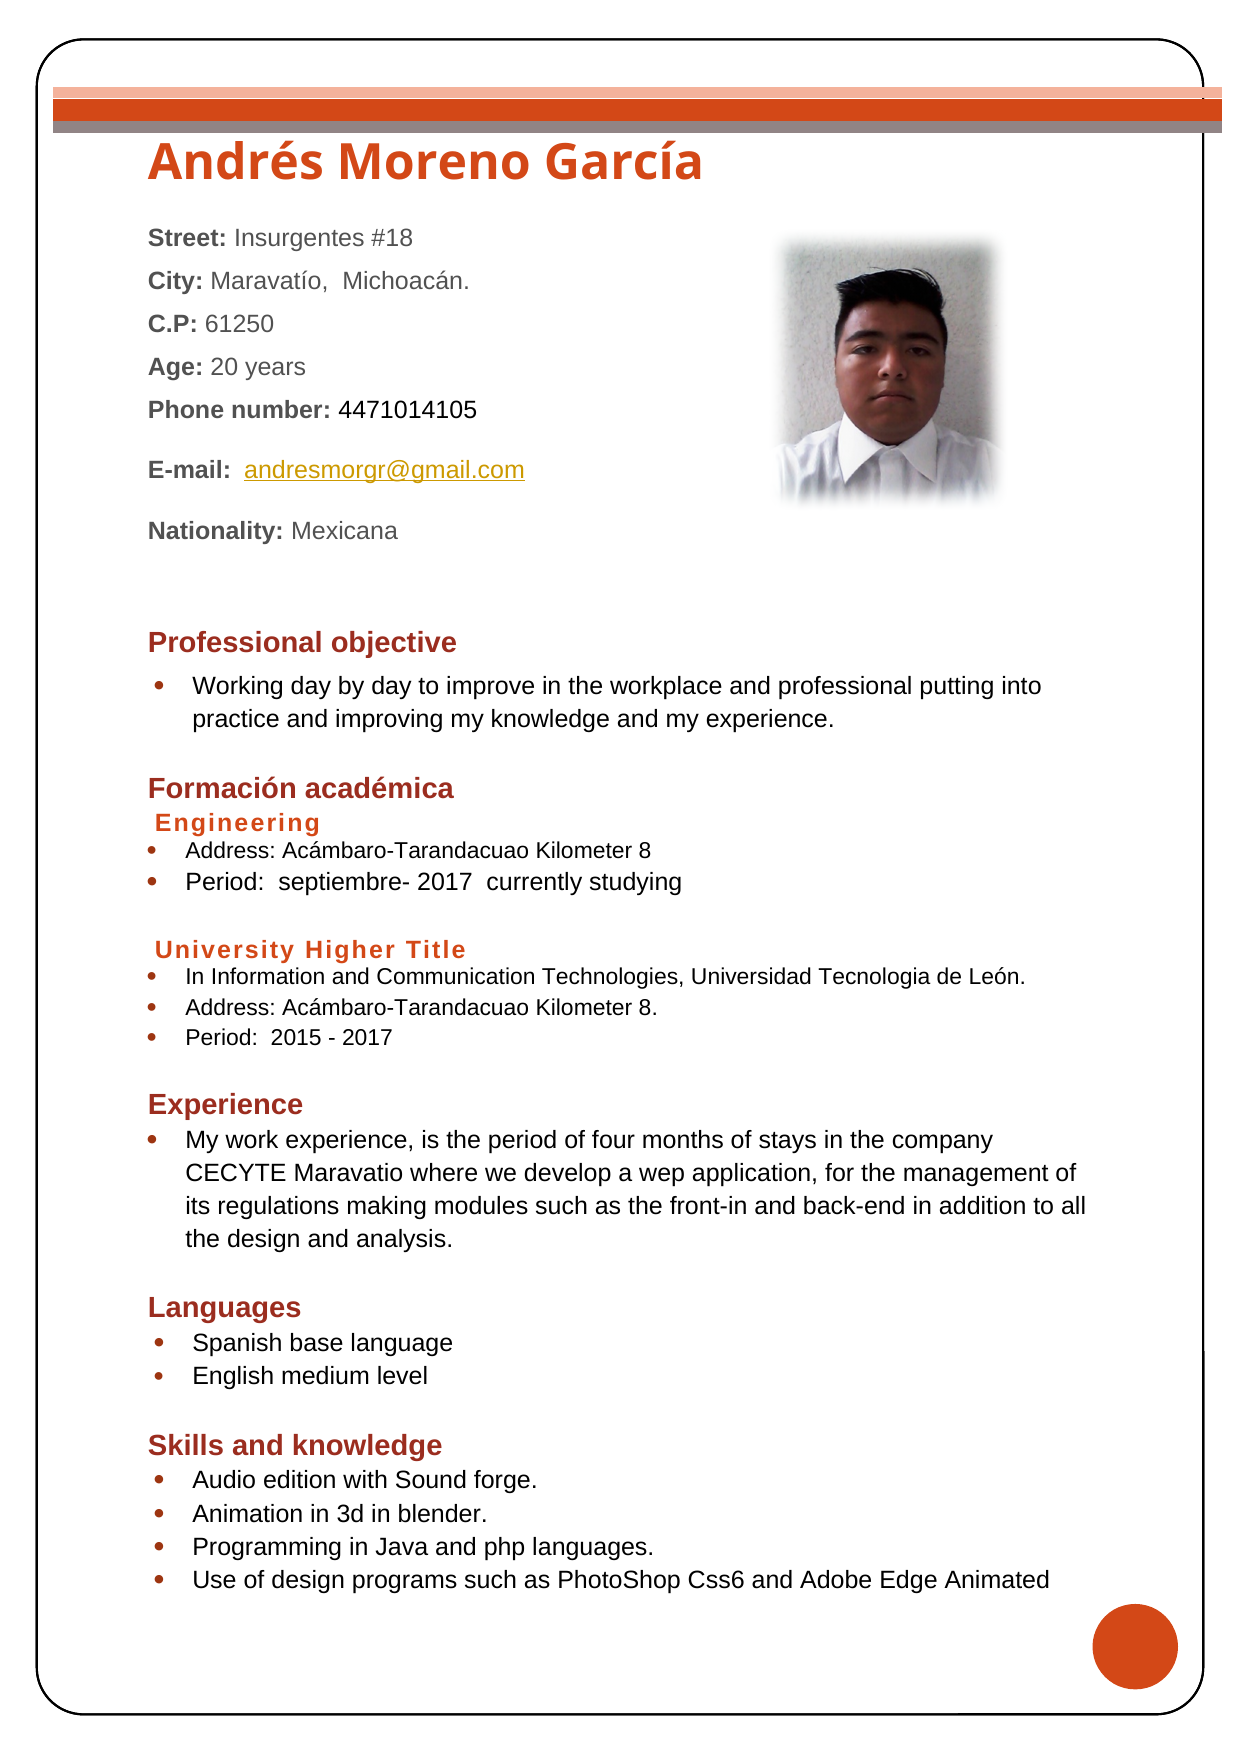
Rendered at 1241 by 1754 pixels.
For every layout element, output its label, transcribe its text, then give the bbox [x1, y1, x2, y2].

text Engineering [148, 808, 1092, 837]
text Languages [148, 1291, 1092, 1324]
text University Higher Title [148, 934, 1092, 963]
text Skills and knowledge [148, 1428, 1092, 1461]
list In Information and Communication Technologies, Universidad Tecnologia de León. [148, 963, 1092, 990]
list Audio edition with Sound forge. [154, 1465, 1092, 1494]
list Use of design programs such as PhotoShop Css6 and Adobe Edge Animated [154, 1565, 1092, 1594]
list Address: Acámbaro-Tarandacuao Kilometer 8 [148, 837, 1092, 863]
text Experience [148, 1087, 1092, 1121]
list Address: Acámbaro-Tarandacuao Kilometer 8. [148, 993, 1092, 1020]
table_header Street: Insurgentes #18 City: Maravatío, Michoacán. C.P: 61250 Age: 20 years Phone number: 4471014105 E-mail: andresmorgr@gmail.com Nationality: Mexicana [148, 126, 768, 558]
list English medium level [154, 1361, 1092, 1390]
list Working day by day to improve in the workplace and professional putting into practice and improving my knowledge and my experience. [154, 671, 1092, 733]
list Spanish base language [154, 1328, 1092, 1357]
list Programming in Java and php languages. [154, 1532, 1092, 1561]
list Animation in 3d in blender. [154, 1498, 1092, 1527]
list Period: septiembre- 2017 currently studying [148, 867, 1092, 896]
text Formación académica [148, 771, 1092, 804]
text Professional objective [148, 625, 1092, 659]
list Period: 2015 - 2017 [148, 1024, 1092, 1050]
table_header [768, 126, 1092, 558]
list My work experience, is the period of four months of stays in the company CECYTE Maravatio where we develop a wep application, for the management of its regulations making modules such as the front-in and back-end in addition to all the design and analysis. [148, 1125, 1092, 1253]
